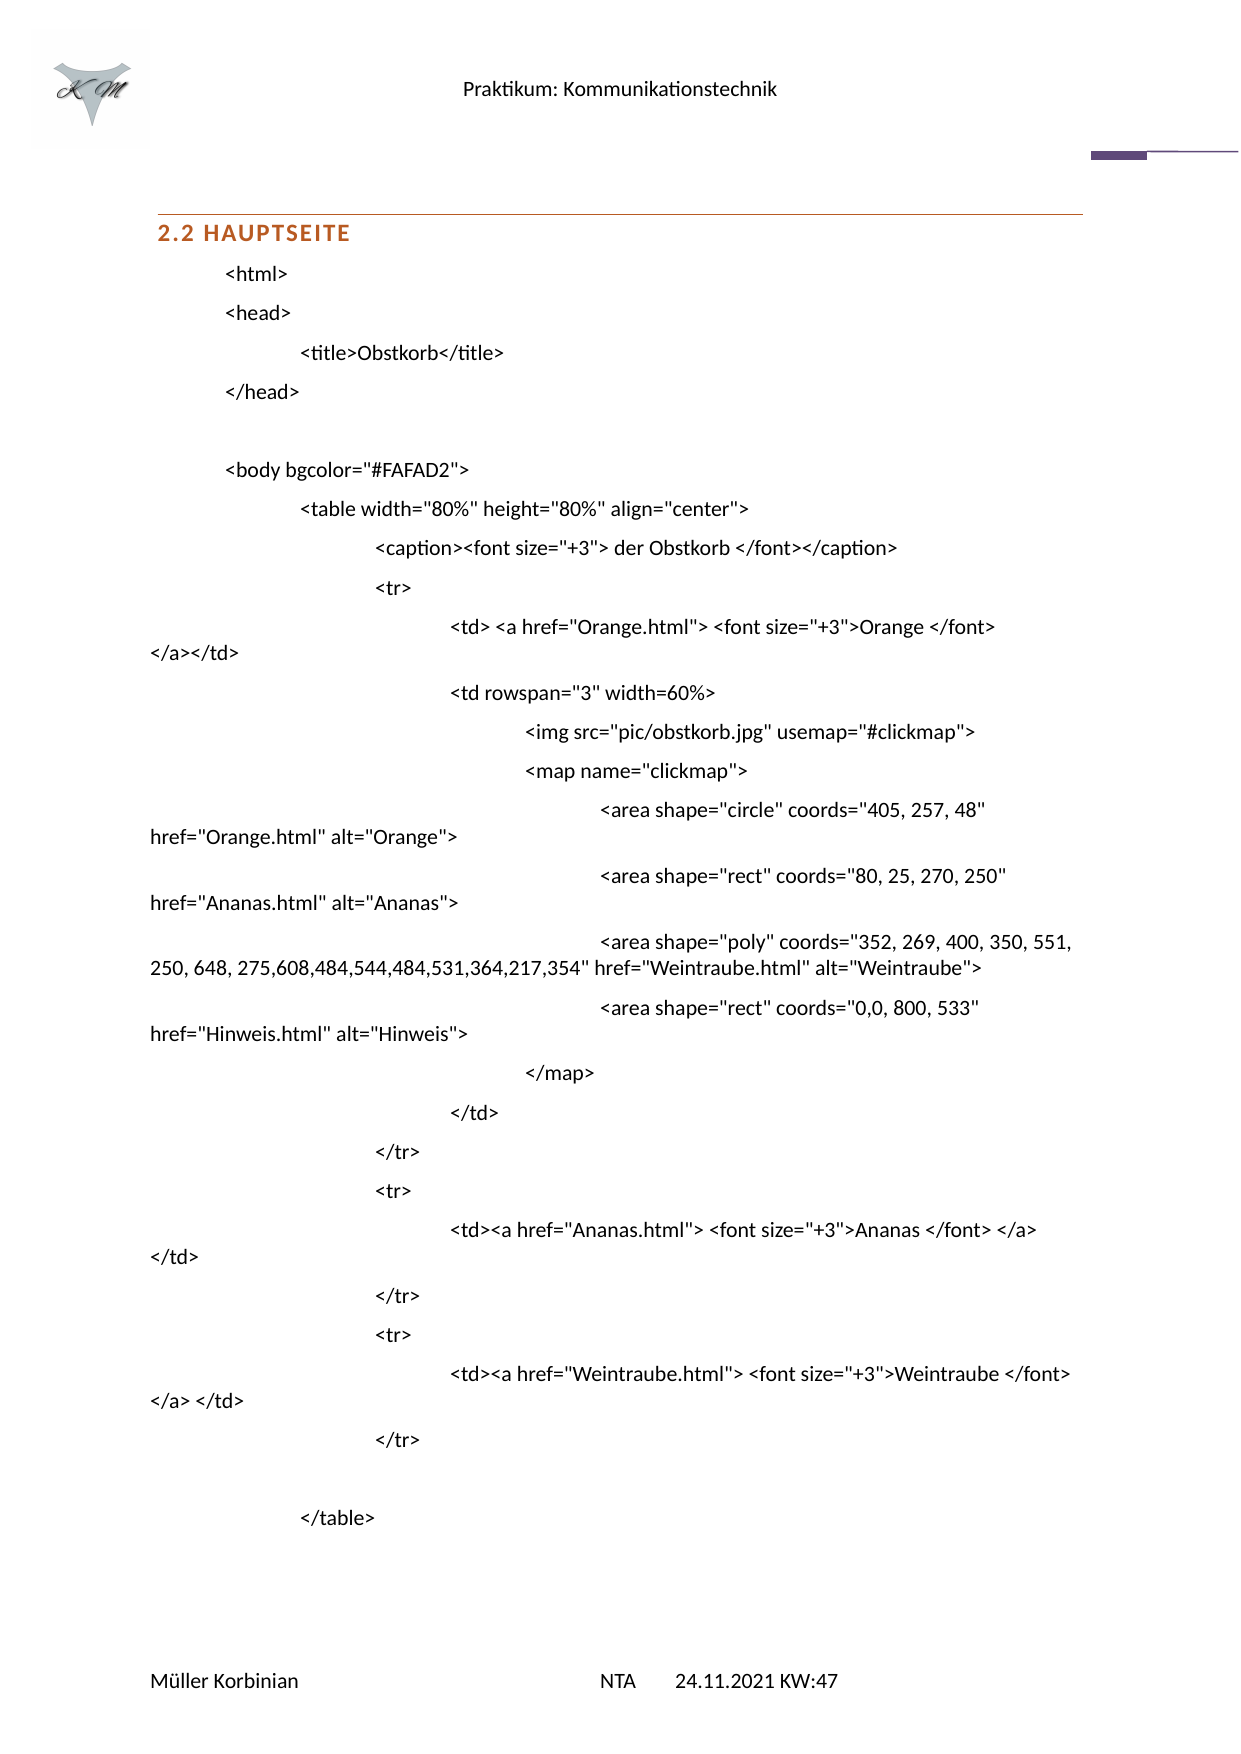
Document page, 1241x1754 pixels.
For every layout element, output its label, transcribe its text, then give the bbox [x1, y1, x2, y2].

text <area shape="circle" coords="405, 257, 48" href="Orange.html" alt="Orange"> [150, 796, 1083, 849]
text </tr> [150, 1138, 1083, 1164]
text </tr> [150, 1282, 1083, 1309]
text <map name="clickmap"> [150, 757, 1083, 784]
text <area shape="poly" coords="352, 269, 400, 350, 551, 250, 648, 275,608,484,544,484,531,364,217,354" href="Weintraube.html" alt="Weintraube"> [150, 928, 1083, 981]
text <tr> [150, 574, 1083, 600]
text </head> [150, 378, 1083, 404]
text </td> [150, 1099, 1083, 1125]
picture [31, 29, 150, 149]
text <td><a href="Weintraube.html"> <font size="+3">Weintraube </font> </a> </td> [150, 1360, 1083, 1414]
text <table width="80%" height="80%" align="center"> [150, 495, 1083, 522]
text <tr> [150, 1177, 1083, 1204]
subtitle 2.2 Hauptseite [157, 215, 1083, 248]
text <img src="pic/obstkorb.jpg" usemap="#clickmap"> [150, 718, 1083, 744]
text </tr> [150, 1426, 1083, 1453]
text <head> [150, 299, 1083, 326]
text <body bgcolor="#FAFAD2"> [150, 456, 1083, 483]
text <td> <a href="Orange.html"> <font size="+3">Orange </font> </a></td> [150, 613, 1083, 666]
text </map> [150, 1059, 1083, 1086]
text <title>Obstkorb</title> [150, 339, 1083, 365]
text <td rowspan="3" width=60%> [150, 679, 1083, 705]
text <area shape="rect" coords="0,0, 800, 533" href="Hinweis.html" alt="Hinweis"> [150, 994, 1083, 1047]
text <caption><font size="+3"> der Obstkorb </font></caption> [150, 534, 1083, 561]
text <tr> [150, 1321, 1083, 1348]
text <html> [150, 260, 1083, 287]
text </table> [150, 1504, 1083, 1531]
text <td><a href="Ananas.html"> <font size="+3">Ananas </font> </a> </td> [150, 1216, 1083, 1269]
text <area shape="rect" coords="80, 25, 270, 250" href="Ananas.html" alt="Ananas"> [150, 862, 1083, 915]
